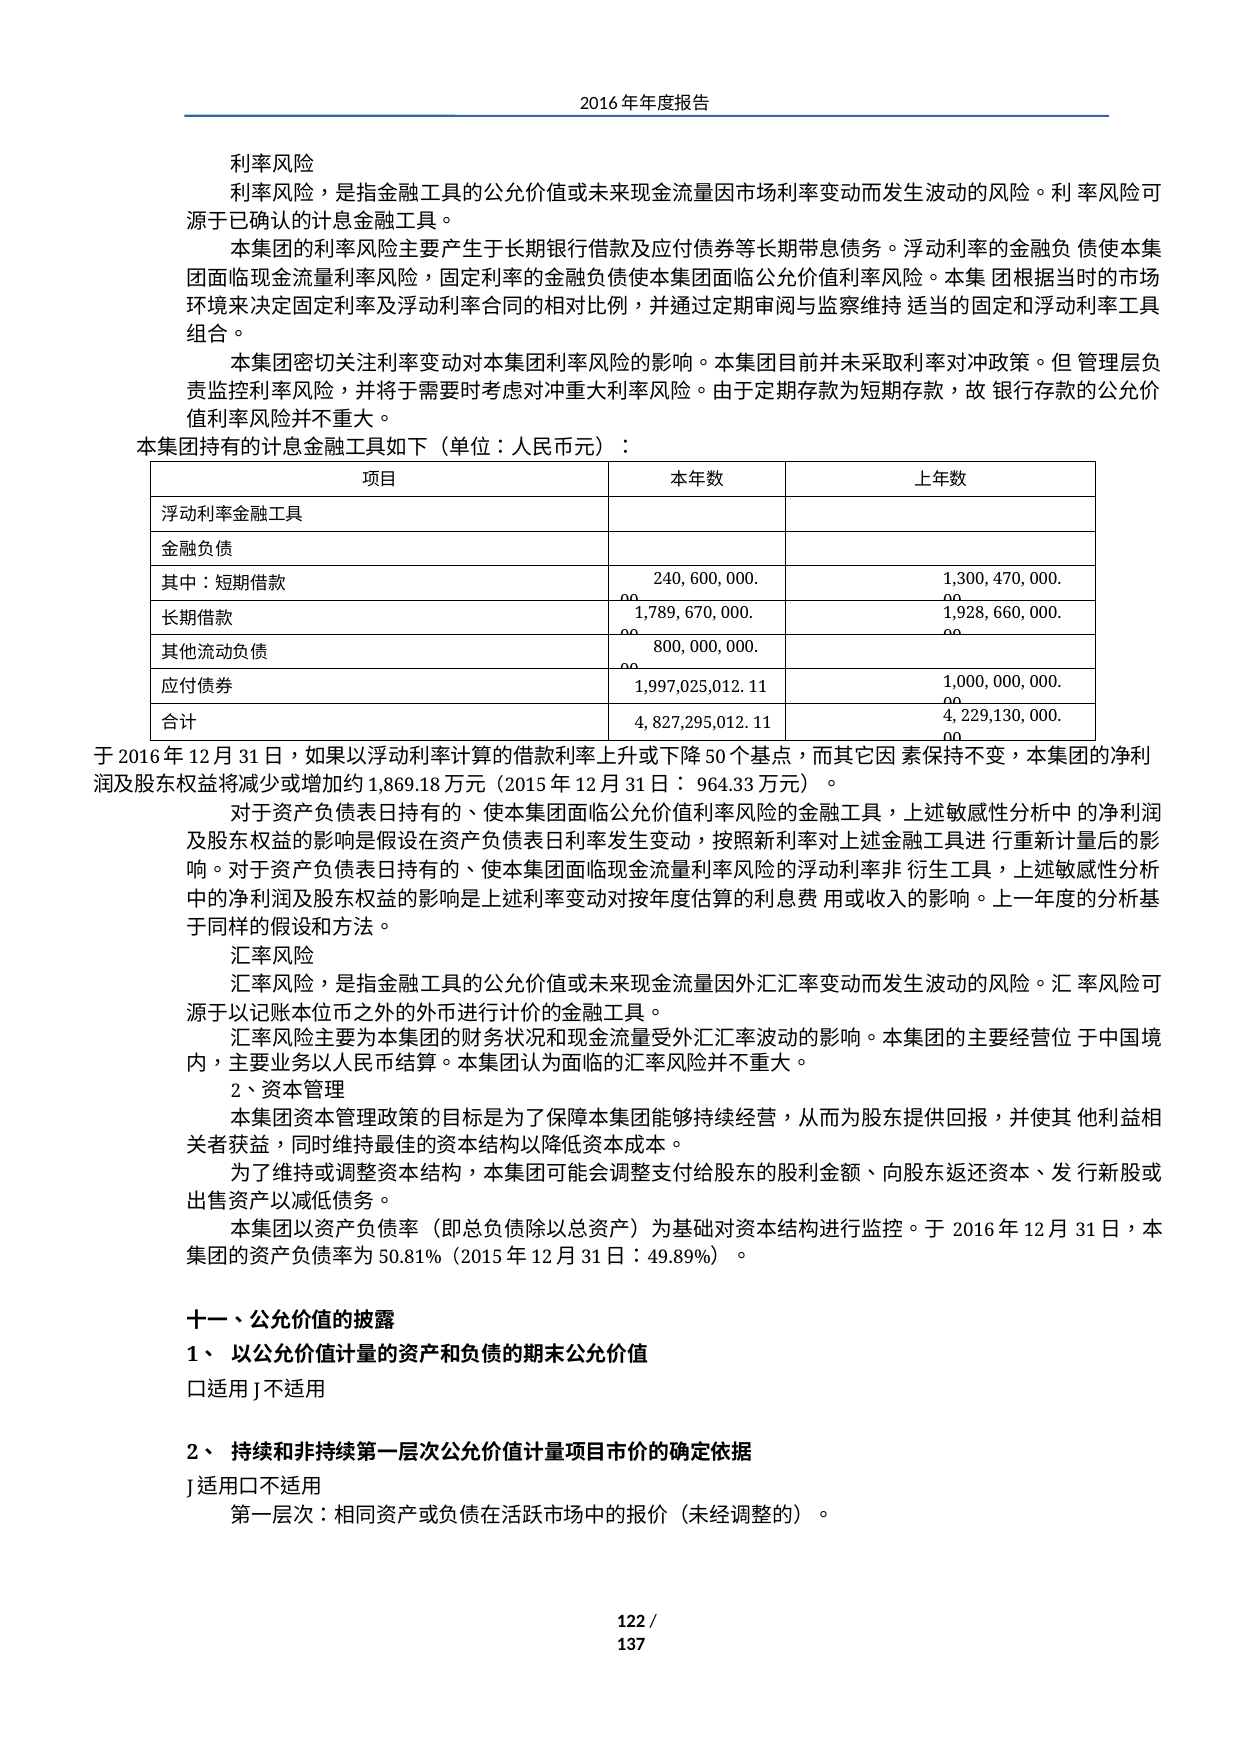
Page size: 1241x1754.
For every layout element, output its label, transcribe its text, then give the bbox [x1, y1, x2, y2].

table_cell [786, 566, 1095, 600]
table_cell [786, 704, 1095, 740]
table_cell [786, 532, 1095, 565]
text 十一、公允价值的披露 [82, 1305, 1163, 1333]
text 利率风险，是指金融工具的公允价值或未来现金流量因市场利率变动而发生波动的风险。利 率风险可源于已确认的计息金融工具。 [187, 177, 1163, 234]
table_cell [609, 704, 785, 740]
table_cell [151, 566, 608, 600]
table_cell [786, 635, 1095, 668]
text 汇率风险，是指金融工具的公允价值或未来现金流量因外汇汇率变动而发生波动的风险。汇 率风险可源于以记账本位币之外的外币进行计价的金融工具。 [187, 969, 1163, 1026]
text 1、 以公允价值计量的资产和负债的期末公允价值 [82, 1339, 1163, 1367]
text 第一层次：相同资产或负债在活跃市场中的报价（未经调整的）。 [230, 1499, 1163, 1528]
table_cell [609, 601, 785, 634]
text 2、资本管理 [230, 1075, 1163, 1103]
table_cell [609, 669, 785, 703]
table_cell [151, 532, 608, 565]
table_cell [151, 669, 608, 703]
text 2、 持续和非持续第一层次公允价值计量项目市价的确定依据 [82, 1437, 1163, 1465]
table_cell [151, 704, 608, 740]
text J适用口不适用 [82, 1471, 1163, 1499]
text 利率风险 [230, 149, 1163, 177]
text 为了维持或调整资本结构，本集团可能会调整支付给股东的股利金额、向股东返还资本、发 行新股或出售资产以减低债务。 [187, 1158, 1163, 1214]
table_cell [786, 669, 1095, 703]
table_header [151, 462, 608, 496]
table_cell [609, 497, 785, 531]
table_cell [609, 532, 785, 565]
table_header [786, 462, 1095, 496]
text 于2016年12月31日，如果以浮动利率计算的借款利率上升或下降50个基点，而其它因 素保持不变，本集团的净利润及股东权益将减少或增加约1,869.18万元（2015年12月31日： 964.33 万元）。 [93, 741, 1163, 798]
text 汇率风险主要为本集团的财务状况和现金流量受外汇汇率波动的影响。本集团的主要经营位 于中国境内，主要业务以人民币结算。本集团认为面临的汇率风险并不重大。 [187, 1026, 1163, 1075]
text 本集团以资产负债率（即总负债除以总资产）为基础对资本结构进行监控。于2016年12月 31日，本集团的资产负债率为50.81%（2015年12月31日：49.89%）。 [187, 1214, 1163, 1269]
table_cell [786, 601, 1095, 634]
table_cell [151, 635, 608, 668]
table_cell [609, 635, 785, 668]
text 口适用J不适用 [82, 1373, 1163, 1402]
text 本集团持有的计息金融工具如下（单位：人民币元）： [136, 432, 1163, 461]
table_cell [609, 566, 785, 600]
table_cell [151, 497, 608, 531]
text 本集团密切关注利率变动对本集团利率风险的影响。本集团目前并未采取利率对冲政策。但 管理层负责监控利率风险，并将于需要时考虑对冲重大利率风险。由于定期存款为短期存款，故 银行存款的公允价值利率风险并不重大。 [187, 347, 1163, 432]
text 本集团的利率风险主要产生于长期银行借款及应付债券等长期带息债务。浮动利率的金融负 债使本集团面临现金流量利率风险，固定利率的金融负债使本集团面临公允价值利率风险。本集 团根据当时的市场环境来决定固定利率及浮动利率合同的相对比例，并通过定期审阅与监察维持 适当的固定和浮动利率工具组合。 [187, 234, 1163, 347]
text 本集团资本管理政策的目标是为了保障本集团能够持续经营，从而为股东提供回报，并使其 他利益相关者获益，同时维持最佳的资本结构以降低资本成本。 [187, 1103, 1163, 1158]
text 汇率风险 [230, 940, 1163, 969]
text 对于资产负债表日持有的、使本集团面临公允价值利率风险的金融工具，上述敏感性分析中 的净利润及股东权益的影响是假设在资产负债表日利率发生变动，按照新利率对上述金融工具进 行重新计量后的影响。对于资产负债表日持有的、使本集团面临现金流量利率风险的浮动利率非 衍生工具，上述敏感性分析中的净利润及股东权益的影响是上述利率变动对按年度估算的利息费 用或收入的影响。上一年度的分析基于同样的假设和方法。 [187, 798, 1163, 940]
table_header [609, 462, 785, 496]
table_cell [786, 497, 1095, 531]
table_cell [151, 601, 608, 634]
